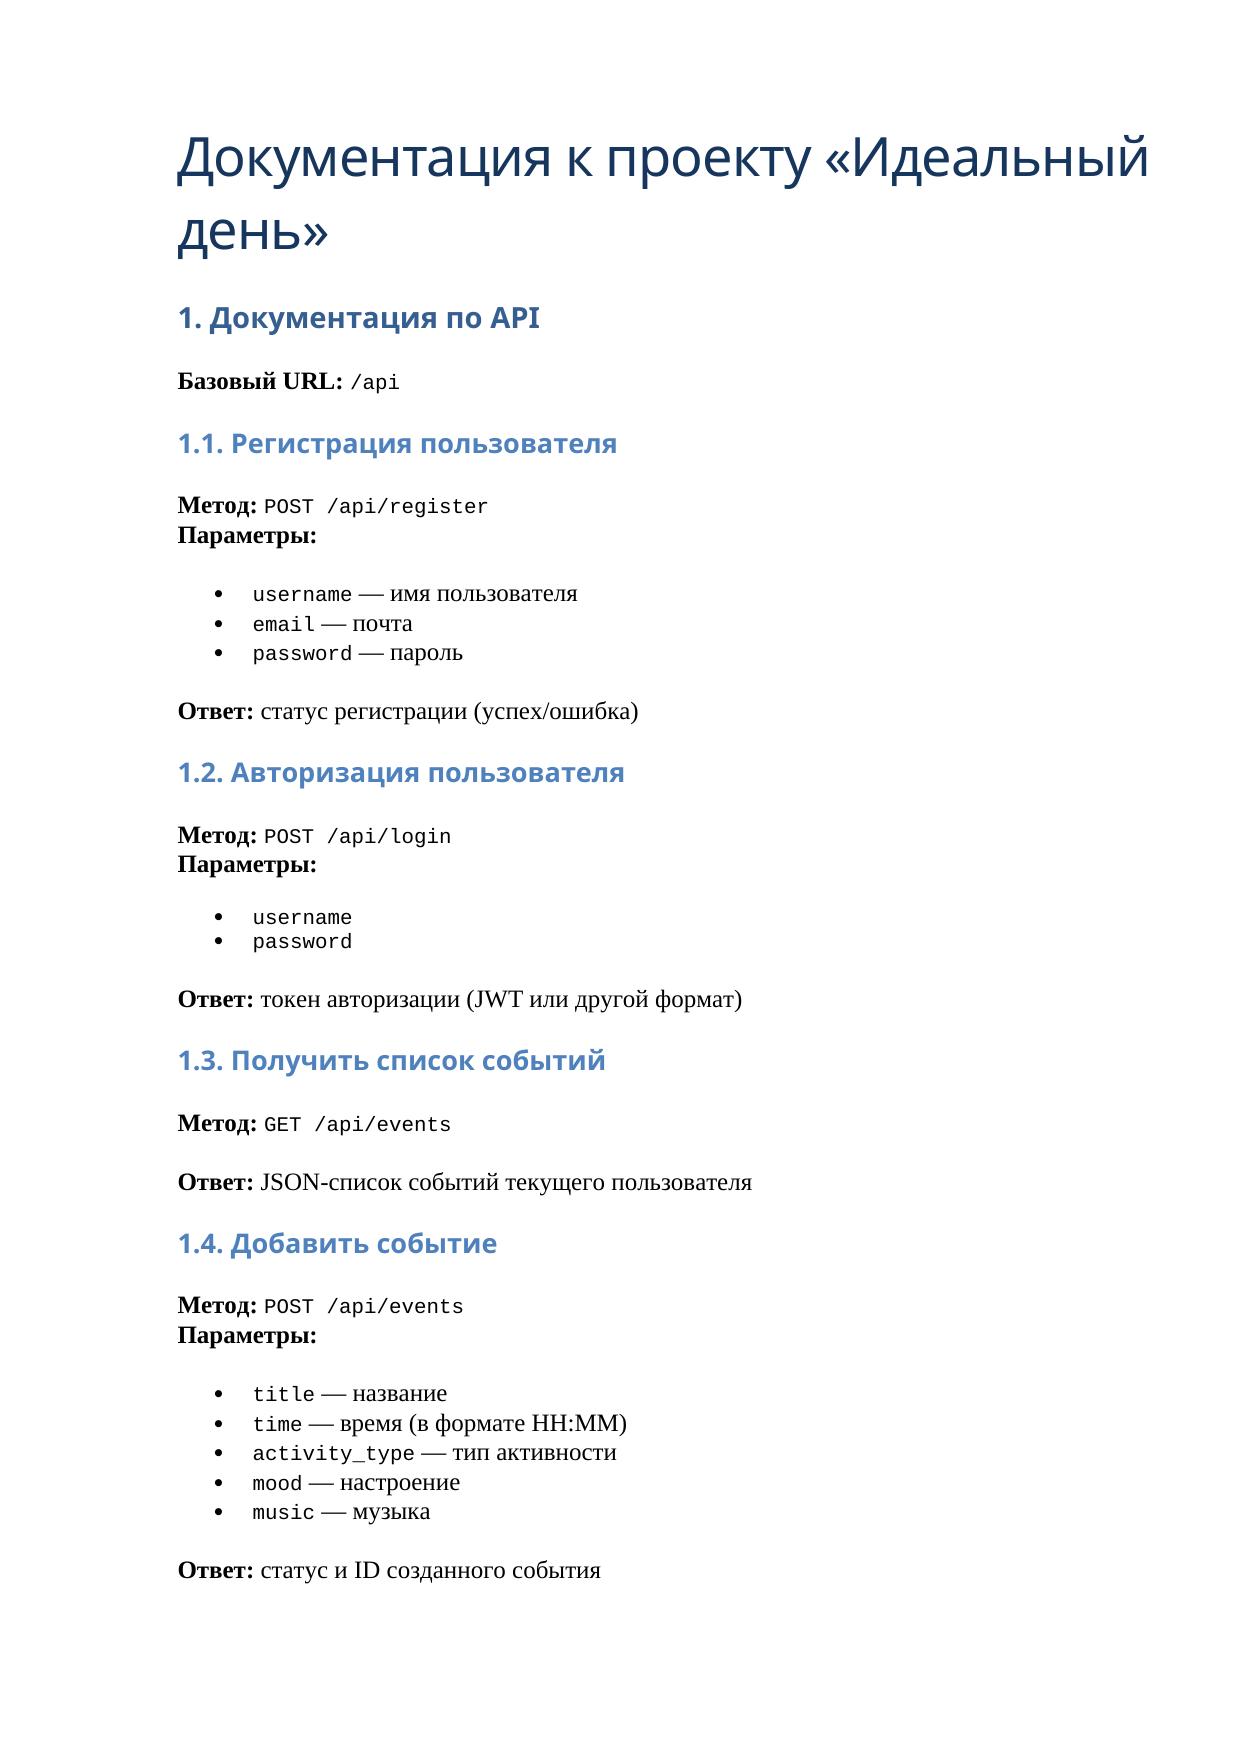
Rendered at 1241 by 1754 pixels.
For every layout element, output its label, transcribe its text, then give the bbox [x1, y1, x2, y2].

list email — почта [215, 608, 1152, 637]
text Базовый URL: /api [177, 366, 1152, 395]
text 1.3. Получить список событий [177, 1042, 1152, 1079]
list username [215, 907, 1152, 931]
text Ответ: статус и ID созданного события [177, 1555, 1152, 1584]
text Ответ: токен авторизации (JWT или другой формат) [177, 984, 1152, 1013]
list title — название [215, 1378, 1152, 1408]
text 1.4. Добавить событие [177, 1224, 1152, 1261]
text 1.2. Авторизация пользователя [177, 754, 1152, 791]
text Ответ: статус регистрации (успех/ошибка) [177, 696, 1152, 725]
text 1.1. Регистрация пользователя [177, 424, 1152, 461]
list password — пароль [215, 637, 1152, 667]
list username — имя пользователя [215, 578, 1152, 608]
title Документация к проекту «Идеальный день» [177, 118, 1152, 266]
text Метод: POST /api/login Параметры: [177, 820, 1152, 878]
list music — музыка [215, 1496, 1152, 1526]
text Метод: GET /api/events [177, 1108, 1152, 1137]
text 1. Документация по API [177, 297, 1152, 337]
list time — время (в формате HH:MM) [215, 1408, 1152, 1437]
text Метод: POST /api/events Параметры: [177, 1291, 1152, 1349]
list password [215, 931, 1152, 955]
text Ответ: JSON-список событий текущего пользователя [177, 1167, 1152, 1195]
list activity_type — тип активности [215, 1437, 1152, 1467]
list mood — настроение [215, 1467, 1152, 1496]
text Метод: POST /api/register Параметры: [177, 491, 1152, 549]
